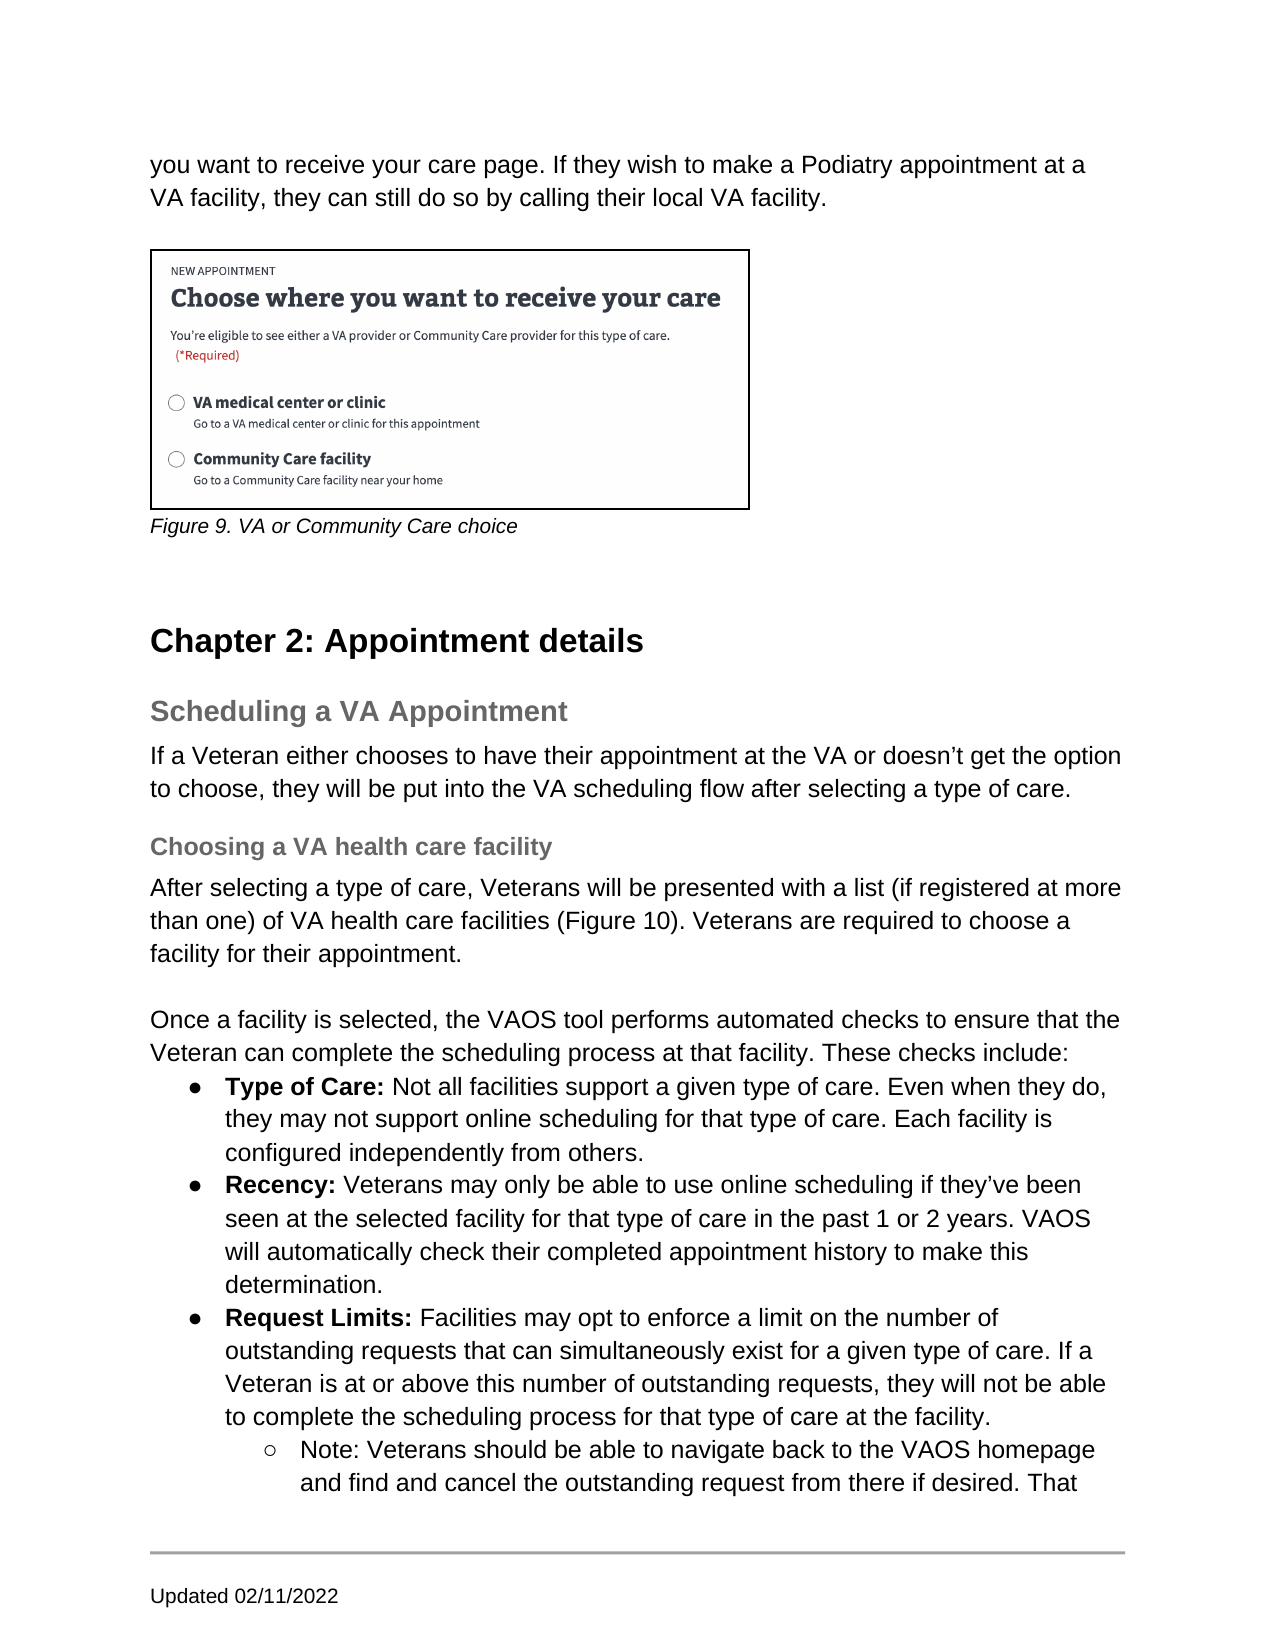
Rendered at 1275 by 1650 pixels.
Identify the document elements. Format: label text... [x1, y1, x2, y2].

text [150, 150, 1125, 212]
list Type of Care: Not all facilities support a given type of care. Even when they do, they may not support online scheduling for that type of care. Each facility is configured independently from others. [187, 1071, 1125, 1166]
text Figure 9. VA or Community Care choice [150, 514, 1125, 538]
picture [152, 251, 748, 508]
list Recency: Veterans may only be able to use online scheduling if they’ve been seen at the selected facility for that type of care in the past 1 or 2 years. VAOS will automatically check their completed appointment history to make this determination. [187, 1171, 1125, 1298]
subtitle Scheduling a VA Appointment [150, 694, 1125, 728]
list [262, 1435, 1125, 1496]
text Once a facility is selected, the VAOS tool performs automated checks to ensure that the Veteran can complete the scheduling process at that facility. These checks include: [150, 1005, 1125, 1067]
subtitle Chapter 2: Appointment details [150, 621, 1125, 659]
subtitle Choosing a VA health care facility [150, 832, 1125, 861]
text If a Veteran either chooses to have their appointment at the VA or doesn’t get the option to choose, they will be put into the VA scheduling flow after selecting a type of care. [150, 741, 1125, 803]
text After selecting a type of care, Veterans will be presented with a list (if registered at more than one) of VA health care facilities (Figure 10). Veterans are required to choose a facility for their appointment. [150, 873, 1125, 968]
list Request Limits: Facilities may opt to enforce a limit on the number of outstanding requests that can simultaneously exist for a given type of care. If a Veteran is at or above this number of outstanding requests, they will not be able to complete the scheduling process for that type of care at the facility. [187, 1303, 1125, 1430]
